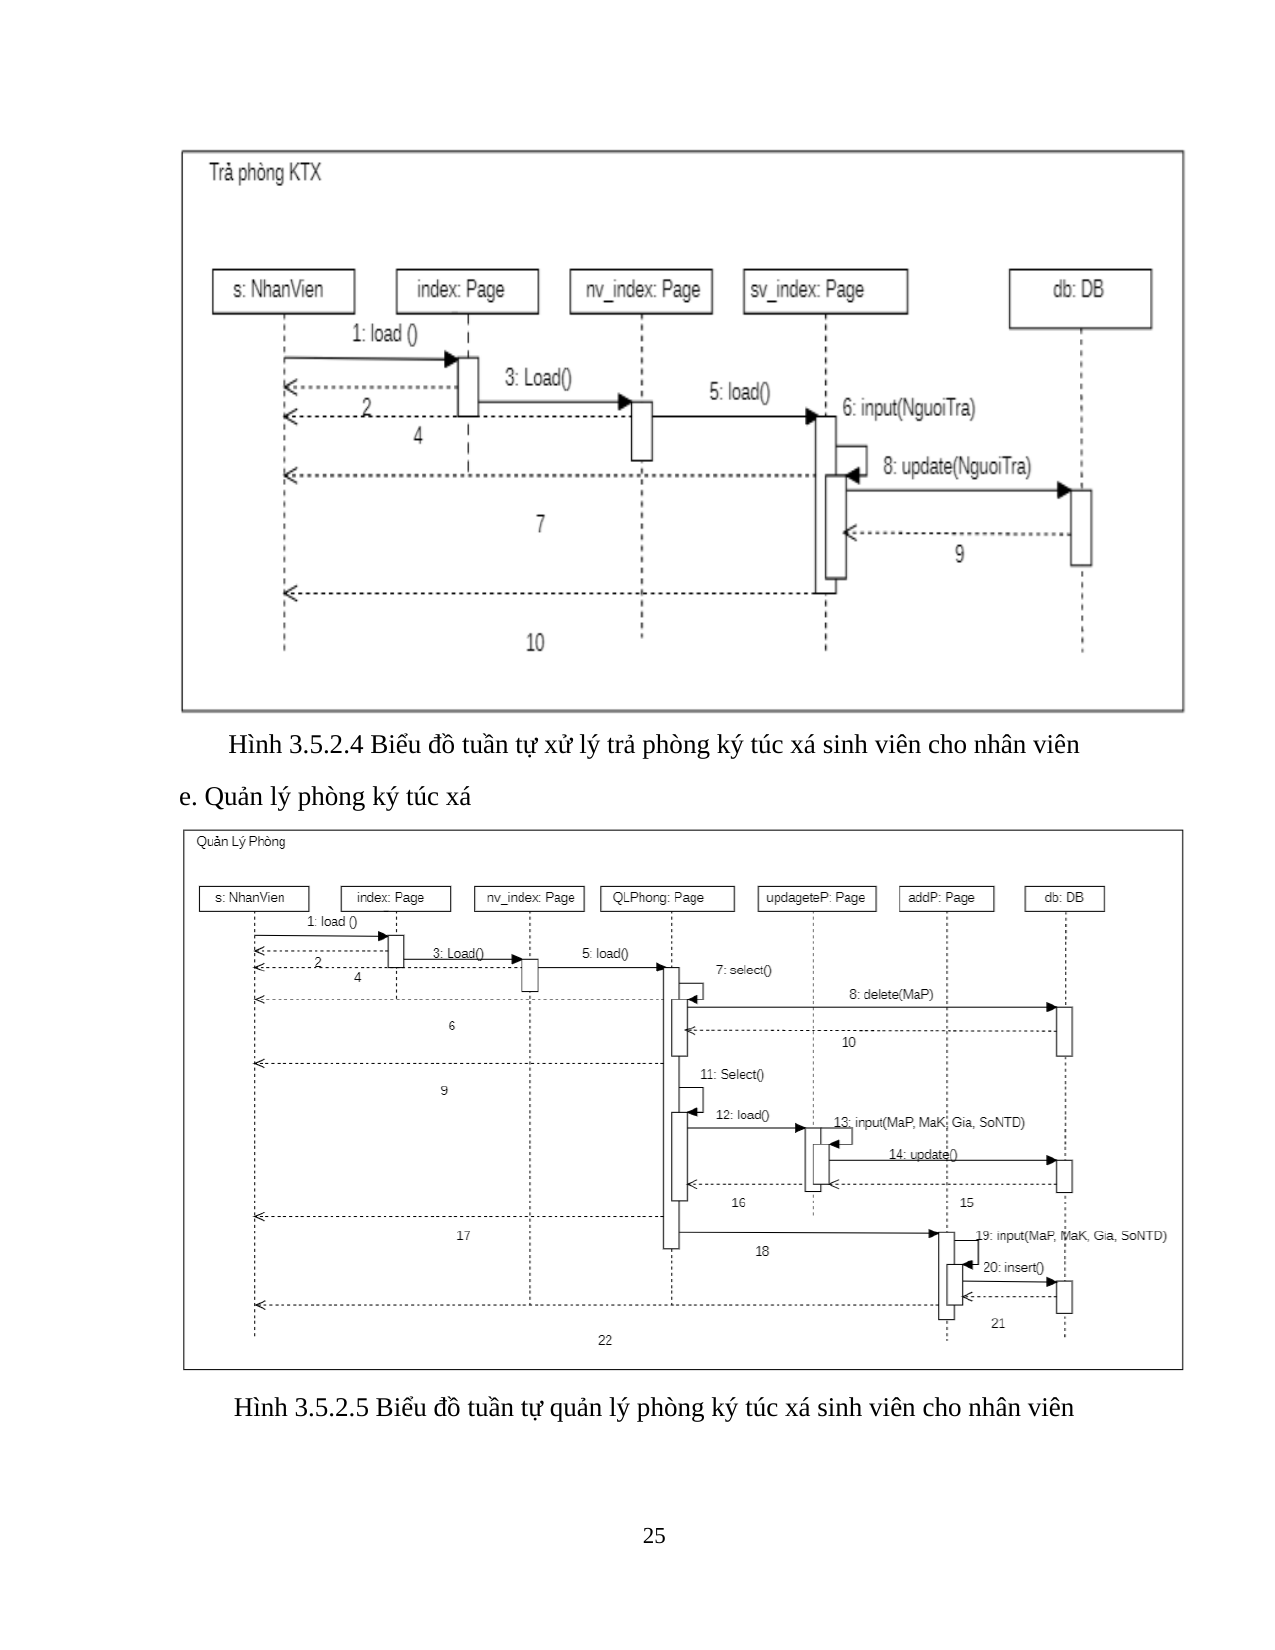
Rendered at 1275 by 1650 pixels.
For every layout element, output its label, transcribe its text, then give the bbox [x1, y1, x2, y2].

picture [178, 827, 1191, 1377]
text Hình 3.5.2.4 Biểu đồ tuần tự xử lý trả phòng ký túc xá sinh viên cho nhân viên [179, 728, 1129, 759]
picture [178, 147, 1192, 715]
text e. Quản lý phòng ký túc xá [179, 780, 1129, 812]
text Hình 3.5.2.5 Biểu đồ tuần tự quản lý phòng ký túc xá sinh viên cho nhân viên [179, 1391, 1129, 1422]
